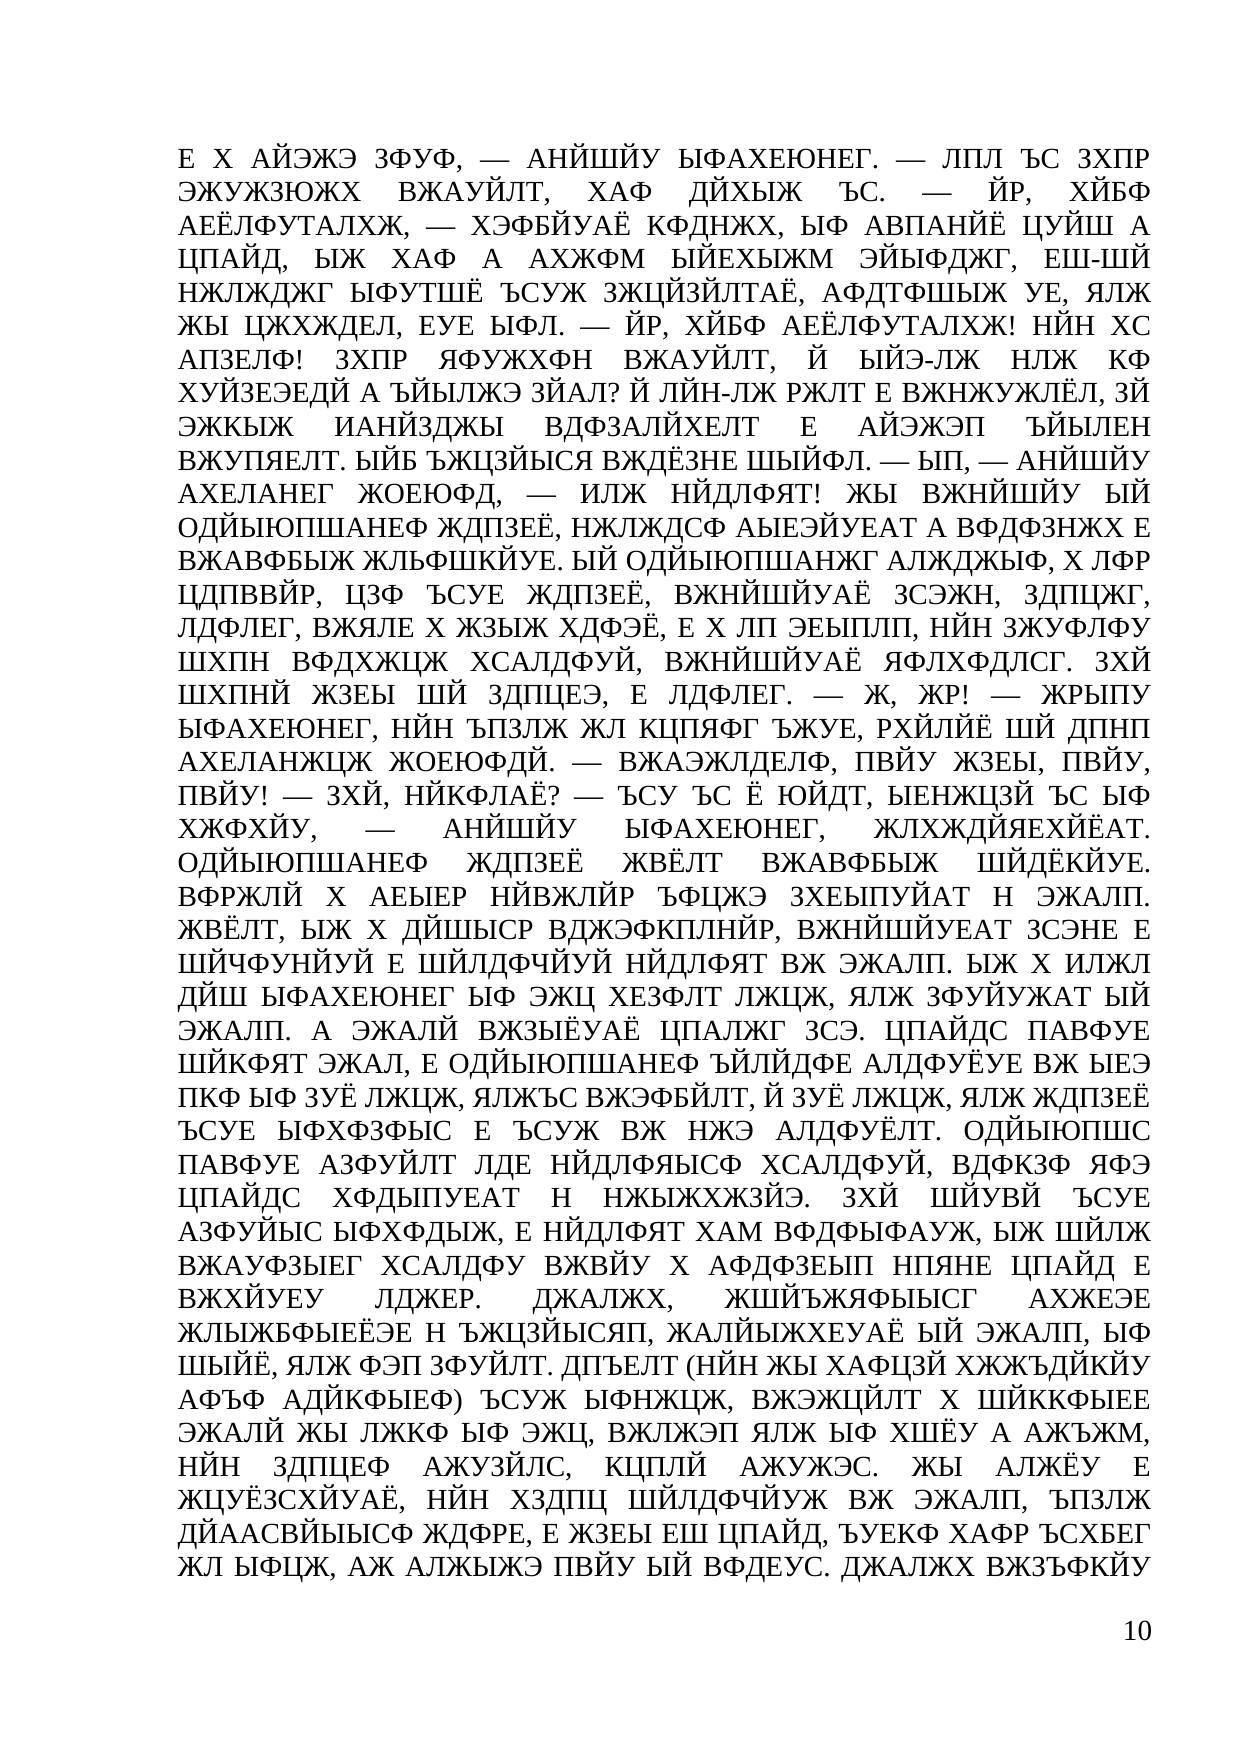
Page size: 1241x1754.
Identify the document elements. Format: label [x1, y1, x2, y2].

text [177, 141, 1152, 1583]
